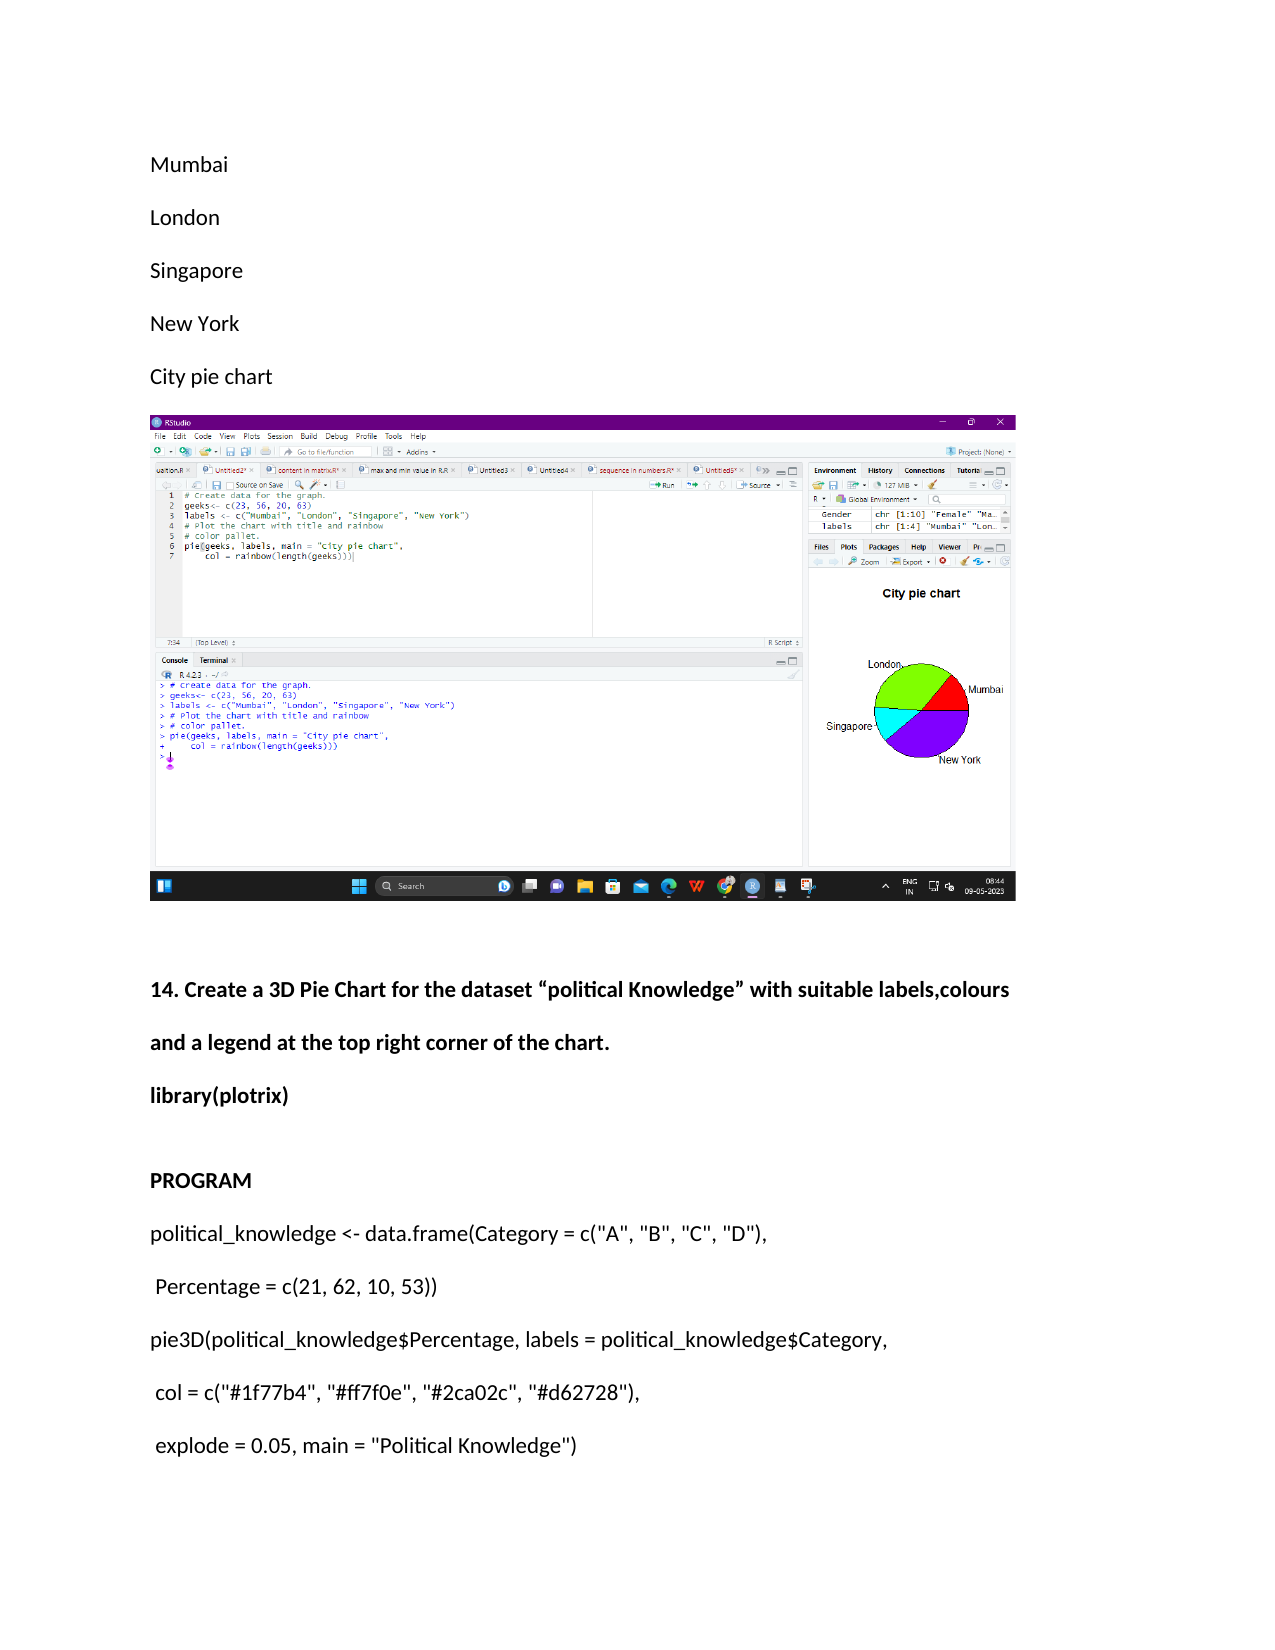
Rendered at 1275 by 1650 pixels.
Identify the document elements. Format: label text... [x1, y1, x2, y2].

text Mumbai [150, 150, 1125, 178]
text library(plotrix) [150, 1081, 1125, 1141]
text and a legend at the top right corner of the chart. [150, 1028, 1125, 1056]
text pie3D(political_knowledge$Percentage, labels = political_knowledge$Category, [150, 1325, 1125, 1353]
text Percentage = c(21, 62, 10, 53)) [150, 1272, 1125, 1300]
text Singapore [150, 256, 1125, 284]
text col = c("#1f77b4", "#ff7f0e", "#2ca02c", "#d62728"), [150, 1378, 1125, 1406]
text London [150, 203, 1125, 231]
text PROGRAM [150, 1166, 1125, 1194]
text New York [150, 309, 1125, 337]
picture [150, 415, 1016, 901]
text explode = 0.05, main = "Political Knowledge") [150, 1431, 1125, 1459]
text 14. Create a 3D Pie Chart for the dataset “political Knowledge” with suitable labels,colours [150, 975, 1125, 1003]
text City pie chart [150, 362, 1125, 390]
text political_knowledge <- data.frame(Category = c("A", "B", "C", "D"), [150, 1219, 1125, 1247]
